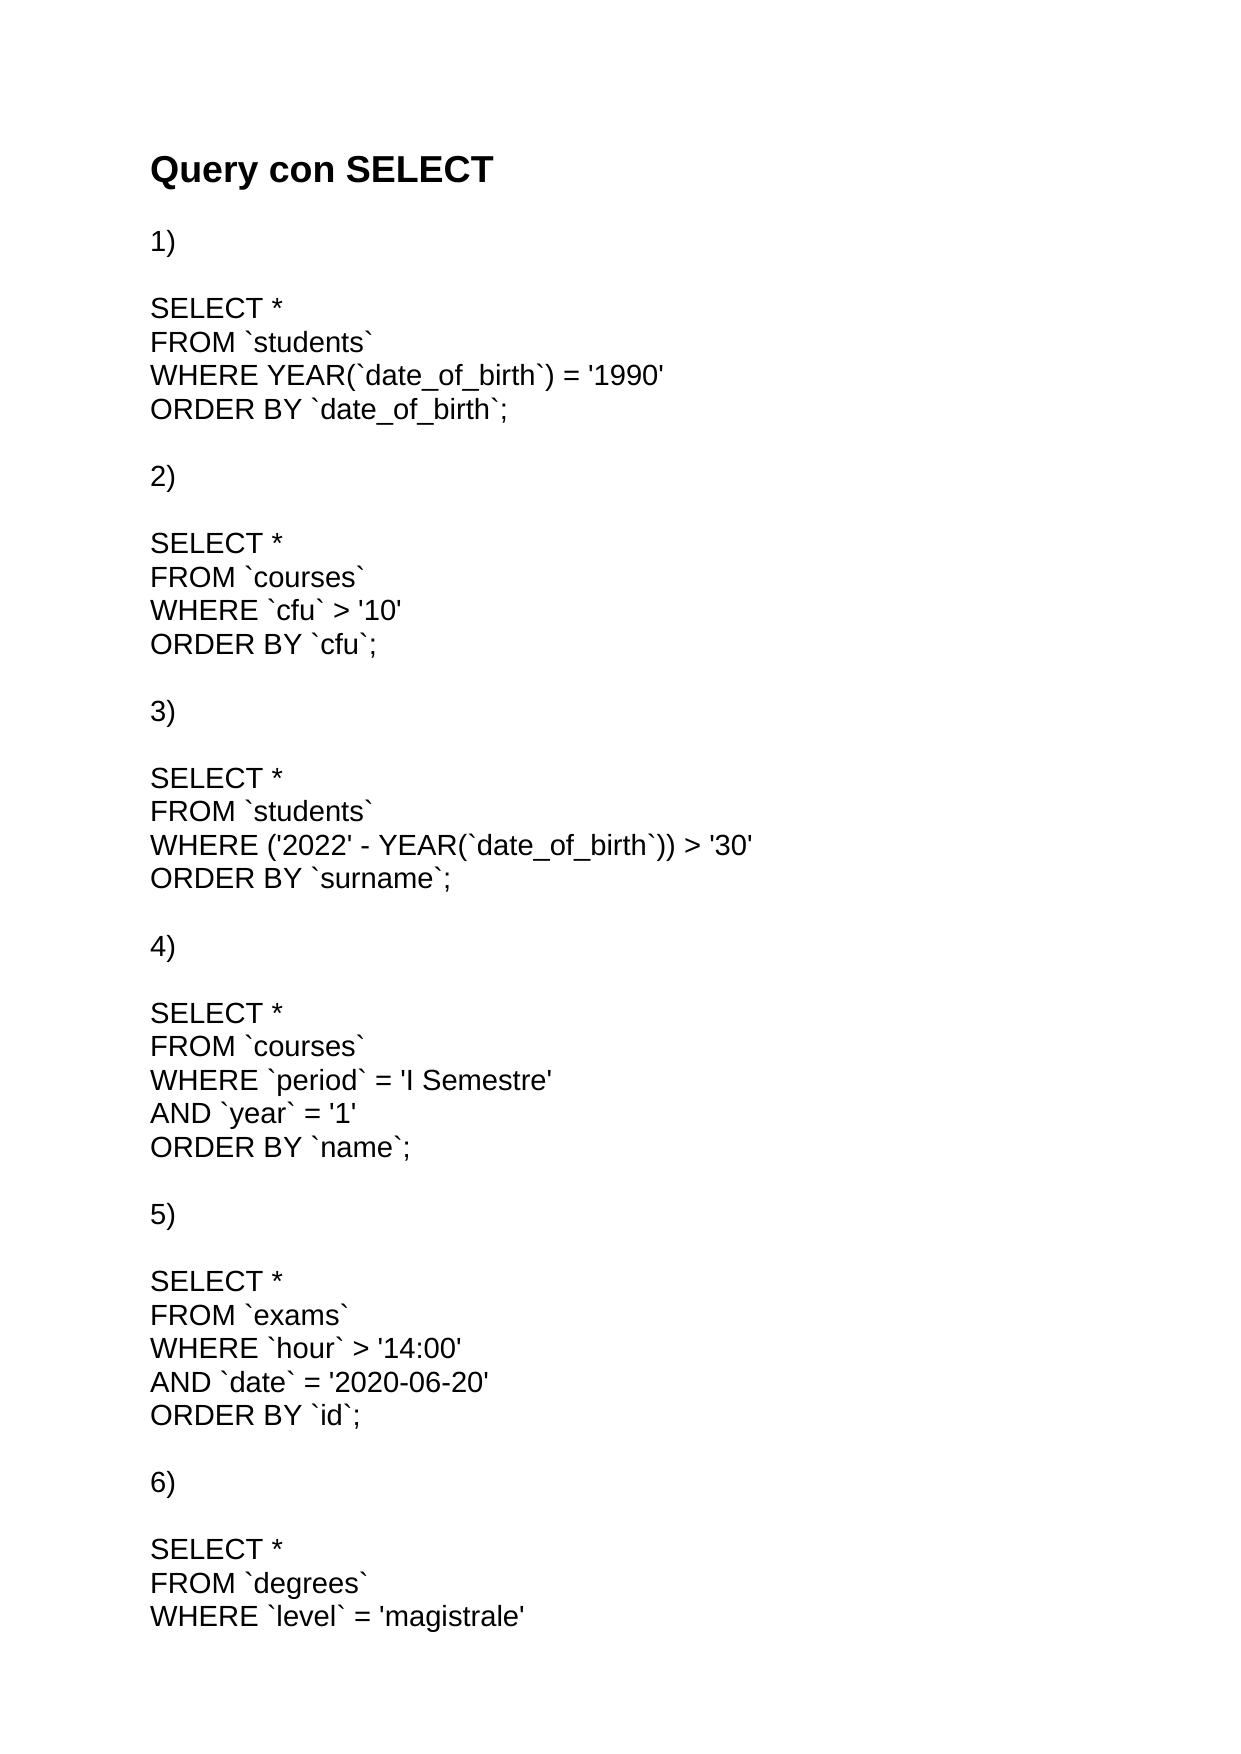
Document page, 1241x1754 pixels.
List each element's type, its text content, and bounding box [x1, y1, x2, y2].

text WHERE `period` = 'I Semestre' [150, 1063, 1090, 1096]
text SELECT * [150, 1264, 1090, 1298]
text SELECT * [150, 761, 1090, 794]
text SELECT * [150, 996, 1090, 1029]
text WHERE ('2022' - YEAR(`date_of_birth`)) > '30' [150, 828, 1090, 862]
text SELECT * [150, 526, 1090, 560]
text FROM `courses` [150, 1029, 1090, 1063]
text AND `date` = '2020-06-20' [150, 1365, 1090, 1398]
text ORDER BY `cfu`; [150, 627, 1090, 660]
text ORDER BY `id`; [150, 1398, 1090, 1432]
text 2) [150, 459, 1090, 493]
text WHERE `cfu` > '10' [150, 593, 1090, 627]
text WHERE `hour` > '14:00' [150, 1331, 1090, 1365]
text SELECT * [150, 291, 1090, 325]
text FROM `students` [150, 325, 1090, 358]
text ORDER BY `date_of_birth`; [150, 392, 1090, 426]
text 5) [150, 1197, 1090, 1231]
text FROM `courses` [150, 560, 1090, 593]
text 3) [150, 694, 1090, 727]
text AND `year` = '1' [150, 1096, 1090, 1130]
text WHERE YEAR(`date_of_birth`) = '1990' [150, 358, 1090, 392]
text FROM `degrees` [150, 1566, 1090, 1599]
text FROM `exams` [150, 1298, 1090, 1331]
text ORDER BY `name`; [150, 1130, 1090, 1163]
text 1) [150, 224, 1090, 258]
text ORDER BY `surname`; [150, 862, 1090, 895]
text Query con SELECT [150, 148, 1090, 191]
text FROM `students` [150, 794, 1090, 828]
text 6) [150, 1465, 1090, 1499]
text SELECT * [150, 1532, 1090, 1566]
text 4) [150, 929, 1090, 962]
text WHERE `level` = 'magistrale' [150, 1599, 1090, 1633]
